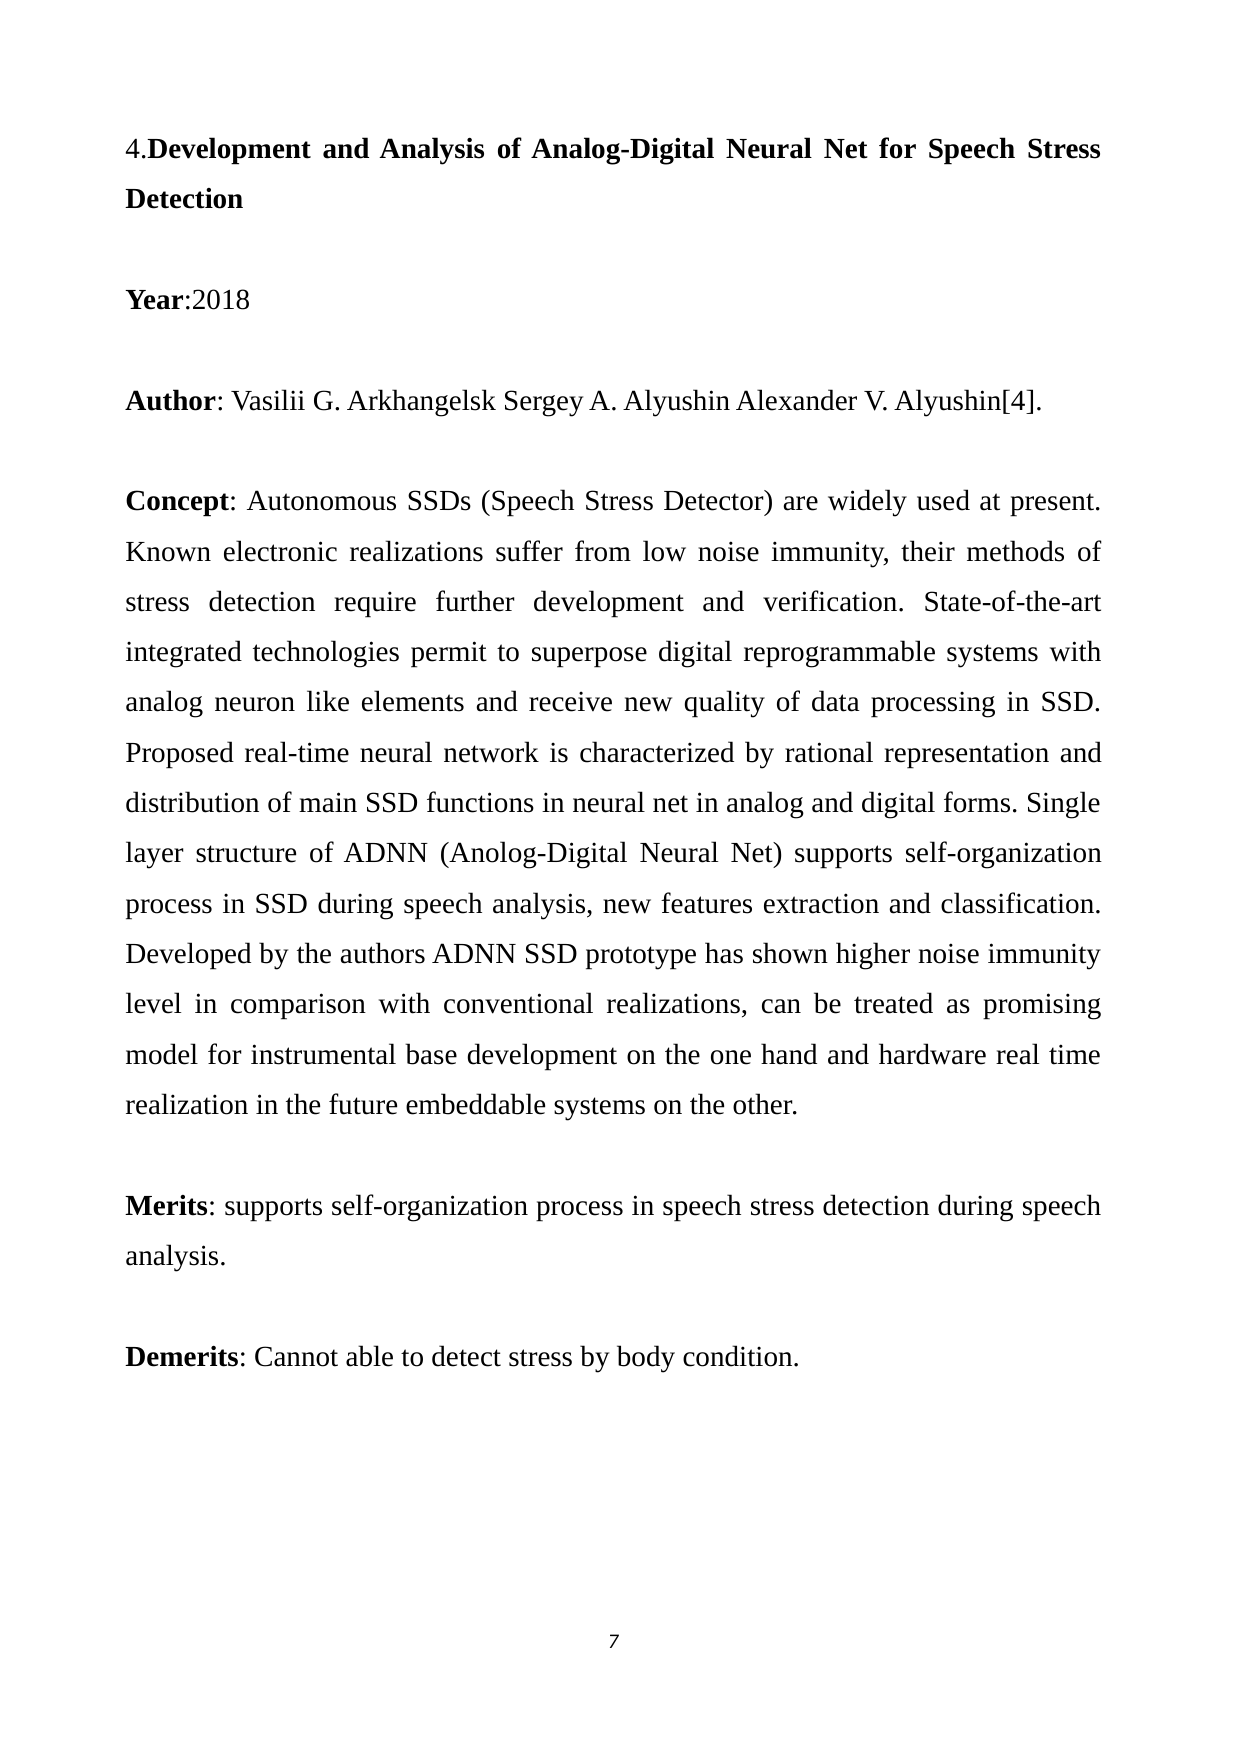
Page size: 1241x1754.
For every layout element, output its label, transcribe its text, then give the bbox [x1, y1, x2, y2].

text 4.Development and Analysis of Analog-Digital Neural Net for Speech Stress Detection [125, 131, 1103, 215]
text Year:2018 [125, 282, 1103, 316]
text Merits: supports self-organization process in speech stress detection during speech analysis. [125, 1188, 1103, 1272]
text Concept: Autonomous SSDs (Speech Stress Detector) are widely used at present. Known electronic realizations suffer from low noise immunity, their methods of stress detection require further development and verification. State-of-the-art integrated technologies permit to superpose digital reprogrammable systems with analog neuron like elements and receive new quality of data processing in SSD. Proposed real-time neural network is characterized by rational representation and distribution of main SSD functions in neural net in analog and digital forms. Single layer structure of ADNN (Anolog-Digital Neural Net) supports self-organization process in SSD during speech analysis, new features extraction and classification. Developed by the authors ADNN SSD prototype has shown higher noise immunity level in comparison with conventional realizations, can be treated as promising model for instrumental base development on the one hand and hardware real time realization in the future embeddable systems on the other. [125, 483, 1103, 1121]
text Author: Vasilii G. Arkhangelsk Sergey A. Alyushin Alexander V. Alyushin[4]. [125, 383, 1103, 416]
text Demerits: Cannot able to detect stress by body condition. [125, 1339, 1103, 1372]
